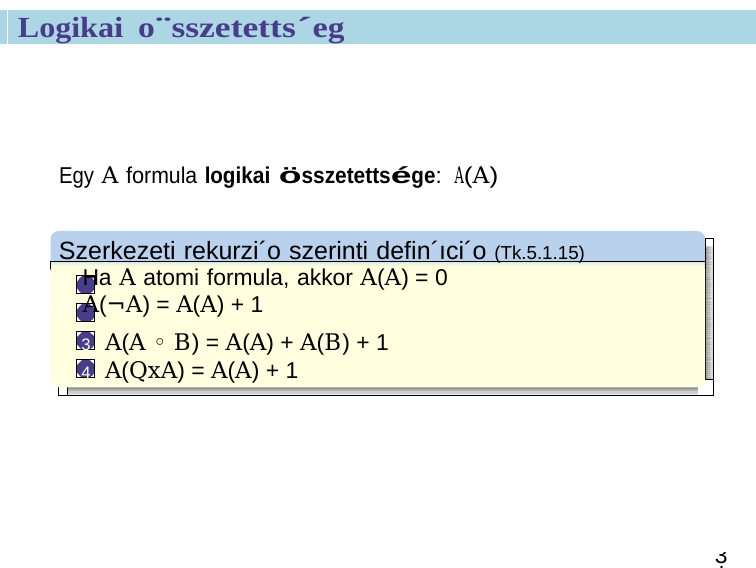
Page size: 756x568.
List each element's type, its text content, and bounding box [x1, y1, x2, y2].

picture [77, 304, 94, 321]
picture [77, 360, 94, 377]
picture [59, 388, 67, 395]
picture [77, 332, 94, 349]
text Egy A formula logikai összetettsége: A(A) [59, 162, 756, 189]
picture [706, 239, 713, 379]
picture [51, 262, 705, 268]
picture [77, 276, 94, 293]
picture [68, 380, 713, 395]
